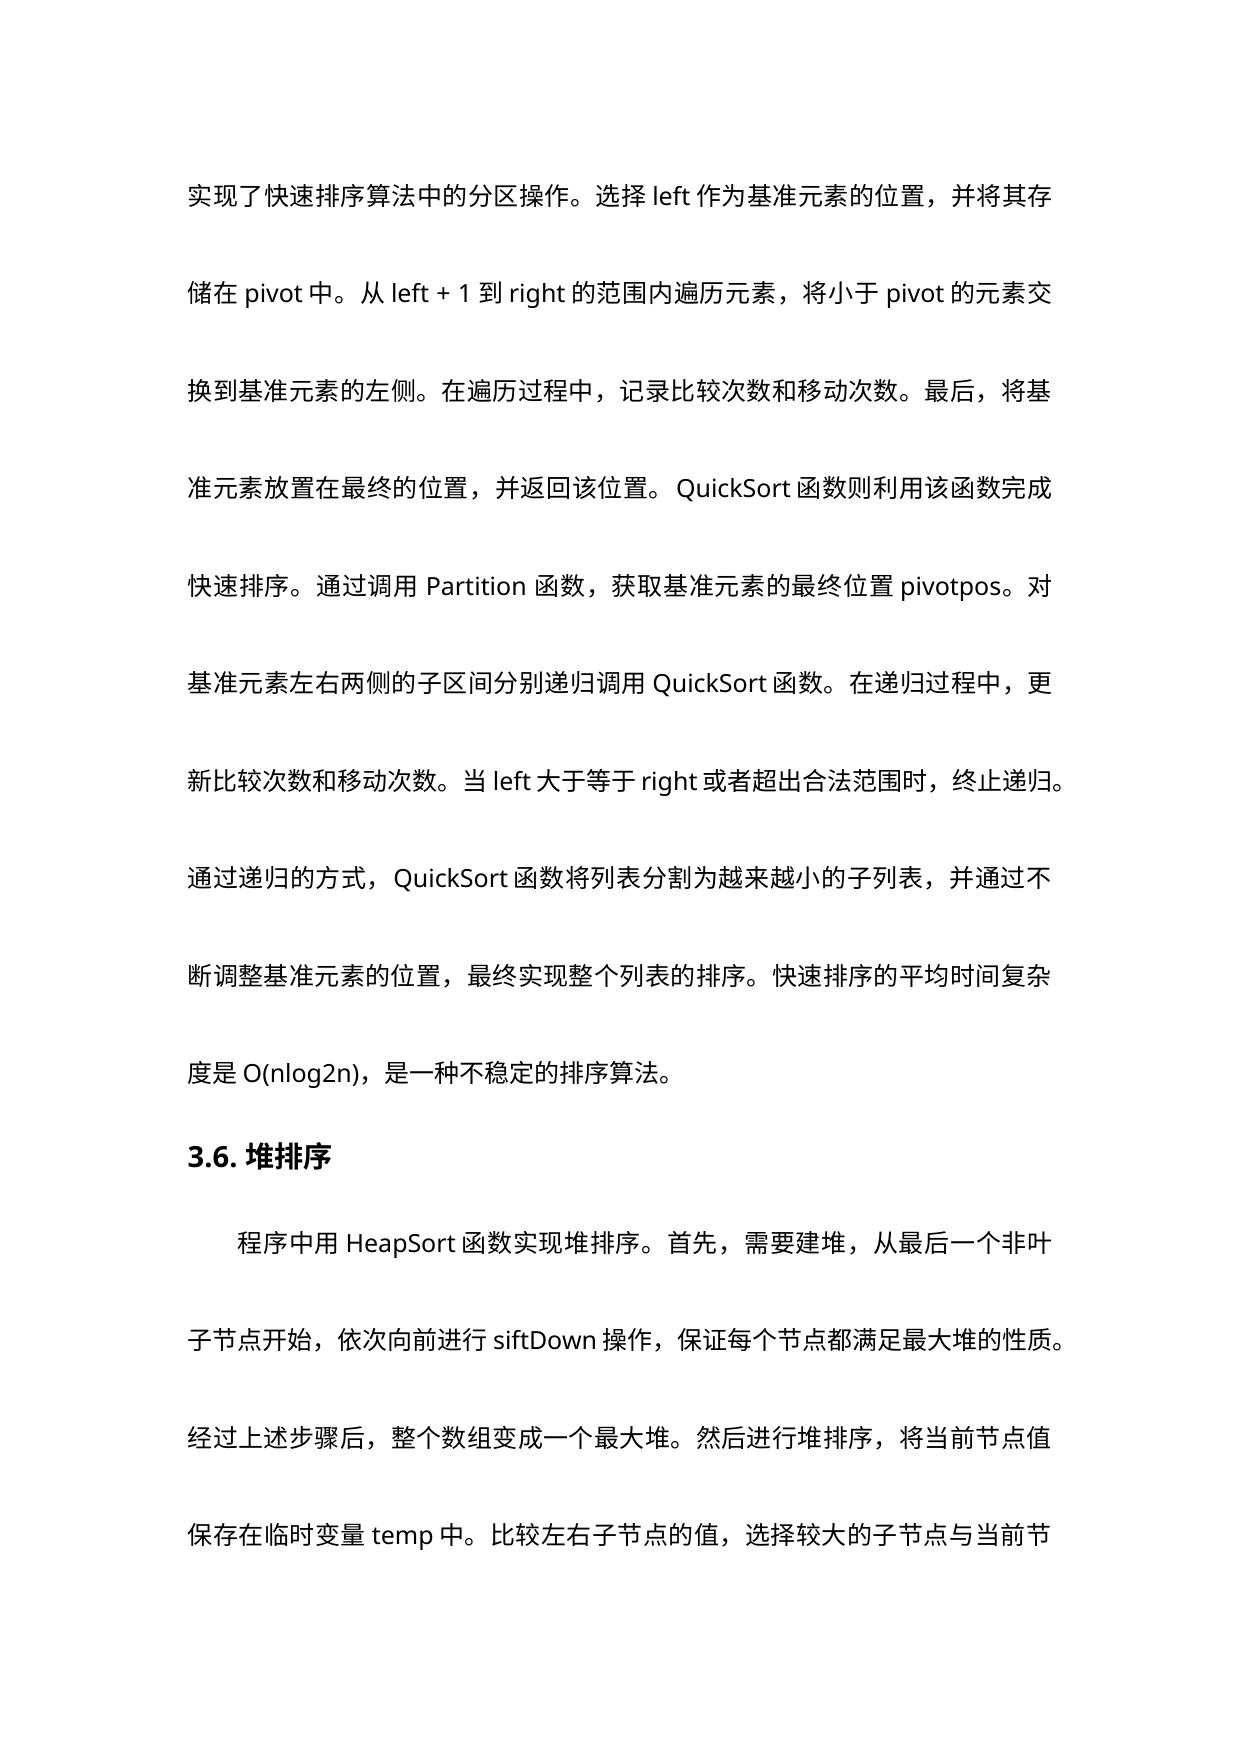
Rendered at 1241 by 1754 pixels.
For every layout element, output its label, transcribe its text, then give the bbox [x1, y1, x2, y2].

text 3.6. 堆排序 [187, 1123, 1053, 1188]
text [187, 1209, 1053, 1566]
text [187, 162, 1053, 1104]
